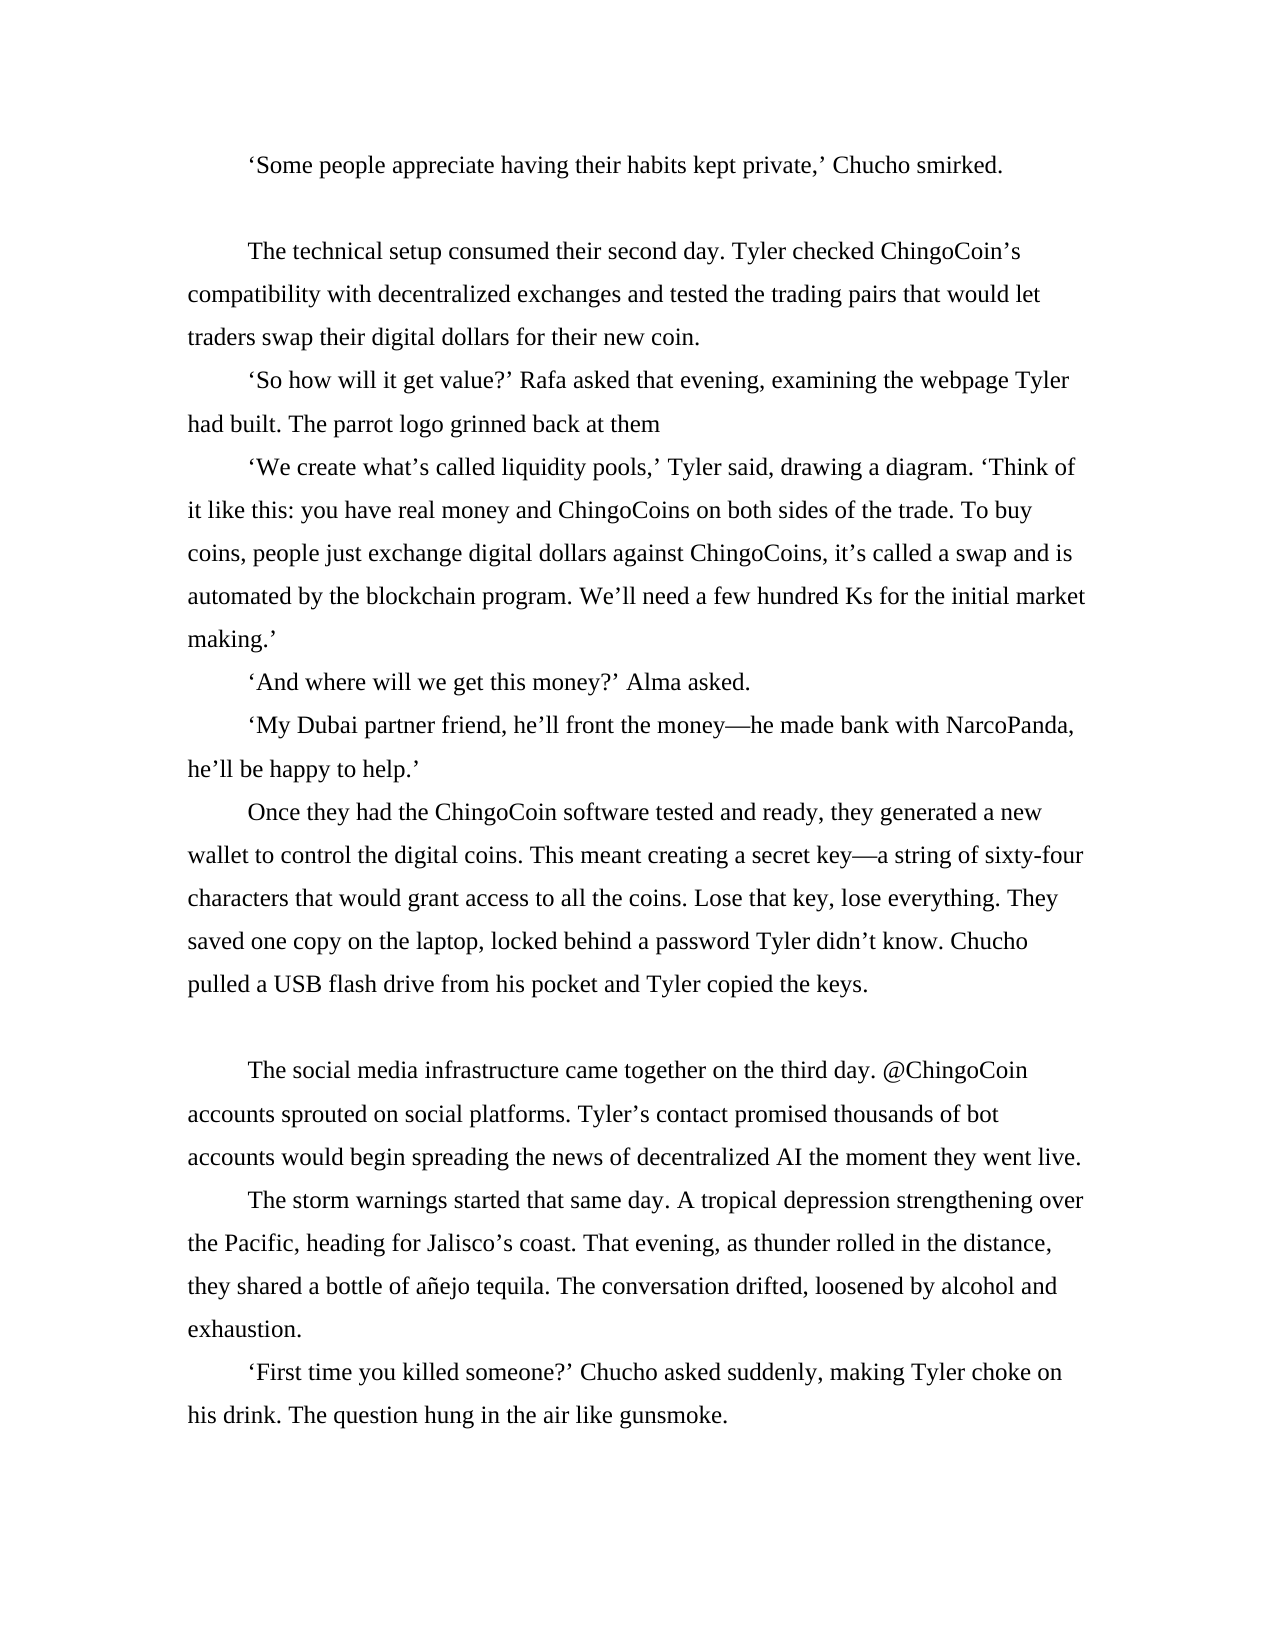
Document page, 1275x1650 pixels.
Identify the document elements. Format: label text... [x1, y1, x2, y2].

text Once they had the ChingoCoin software tested and ready, they generated a new wallet to control the digital coins. This meant creating a secret key—a string of sixty-four characters that would grant access to all the coins. Lose that key, lose everything. They saved one copy on the laptop, locked behind a password Tyler didn’t know. Chucho pulled a USB flash drive from his pocket and Tyler copied the keys. [187, 797, 1087, 998]
text ‘So how will it get value?’ Rafa asked that evening, examining the webpage Tyler had built. The parrot logo grinned back at them [187, 366, 1087, 437]
text The social media infrastructure came together on the third day. @ChingoCoin accounts sprouted on social platforms. Tyler’s contact promised thousands of bot accounts would begin spreading the news of decentralized AI the moment they went live. [187, 1056, 1087, 1171]
text ‘First time you killed someone?’ Chucho asked suddenly, making Tyler choke on his drink. The question hung in the air like gunsmoke. [187, 1357, 1087, 1429]
text ‘My Dubai partner friend, he’ll front the money—he made bank with NarcoPanda, he’ll be happy to help.’ [187, 711, 1087, 782]
text ‘Some people appreciate having their habits kept private,’ Chucho smirked. [187, 150, 1087, 179]
text The technical setup consumed their second day. Tyler checked ChingoCoin’s compatibility with decentralized exchanges and tested the trading pairs that would let traders swap their digital dollars for their new coin. [187, 236, 1087, 351]
text The storm warnings started that same day. A tropical depression strengthening over the Pacific, heading for Jalisco’s coast. That evening, as thunder rolled in the distance, they shared a bottle of añejo tequila. The conversation drifted, loosened by alcohol and exhaustion. [187, 1185, 1087, 1343]
text ‘We create what’s called liquidity pools,’ Tyler said, drawing a diagram. ‘Think of it like this: you have real money and ChingoCoins on both sides of the trade. To buy coins, people just exchange digital dollars against ChingoCoins, it’s called a swap and is automated by the blockchain program. We’ll need a few hundred Ks for the initial market making.’ [187, 452, 1087, 653]
text ‘And where will we get this money?’ Alma asked. [187, 667, 1087, 696]
